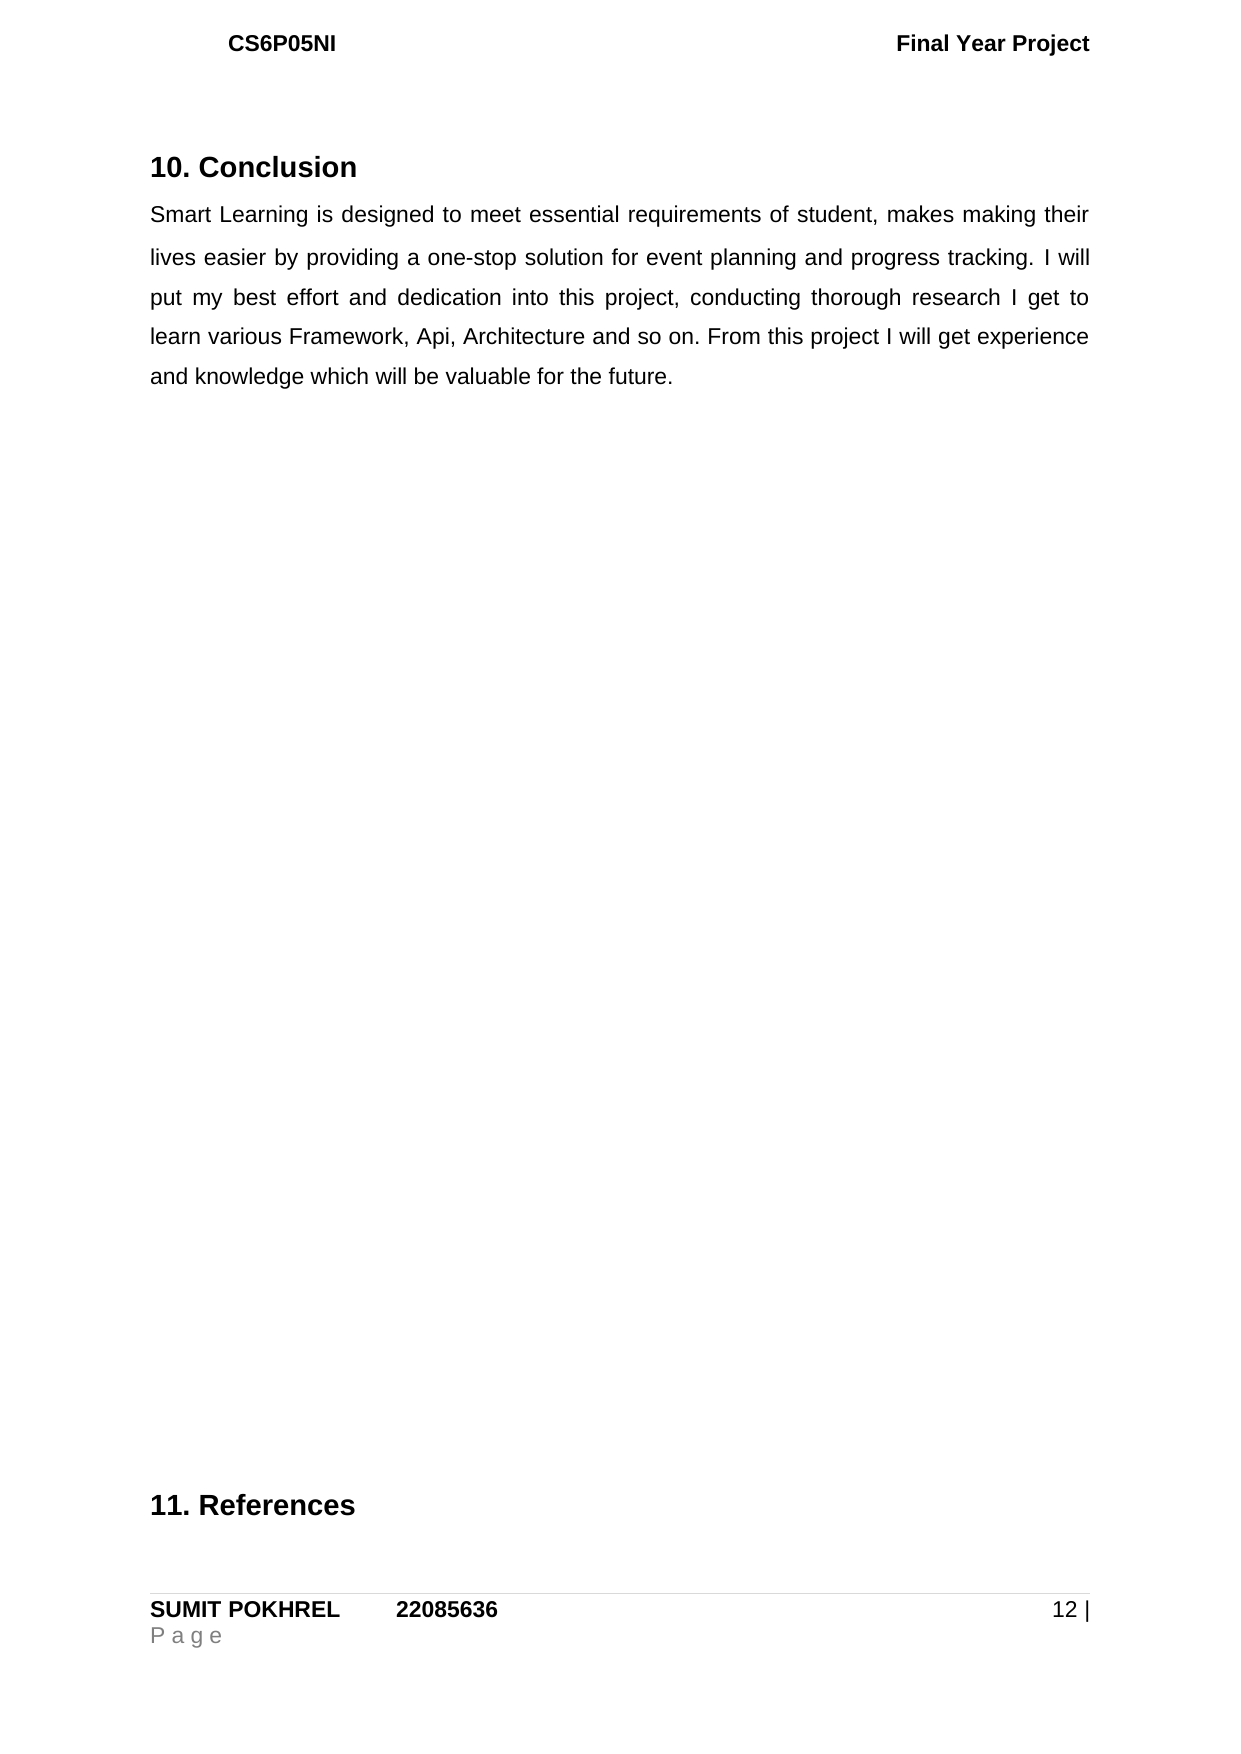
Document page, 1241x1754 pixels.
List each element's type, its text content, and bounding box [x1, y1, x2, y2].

text Smart Learning is designed to meet essential requirements of student, makes making their lives easier by providing a one-stop solution for event planning and progress tracking. I will put my best effort and dedication into this project, conducting thorough research I get to learn various Framework, Api, Architecture and so on. From this project I will get experience and knowledge which will be valuable for the future. [150, 201, 1090, 389]
subtitle 10. Conclusion [150, 150, 1090, 183]
